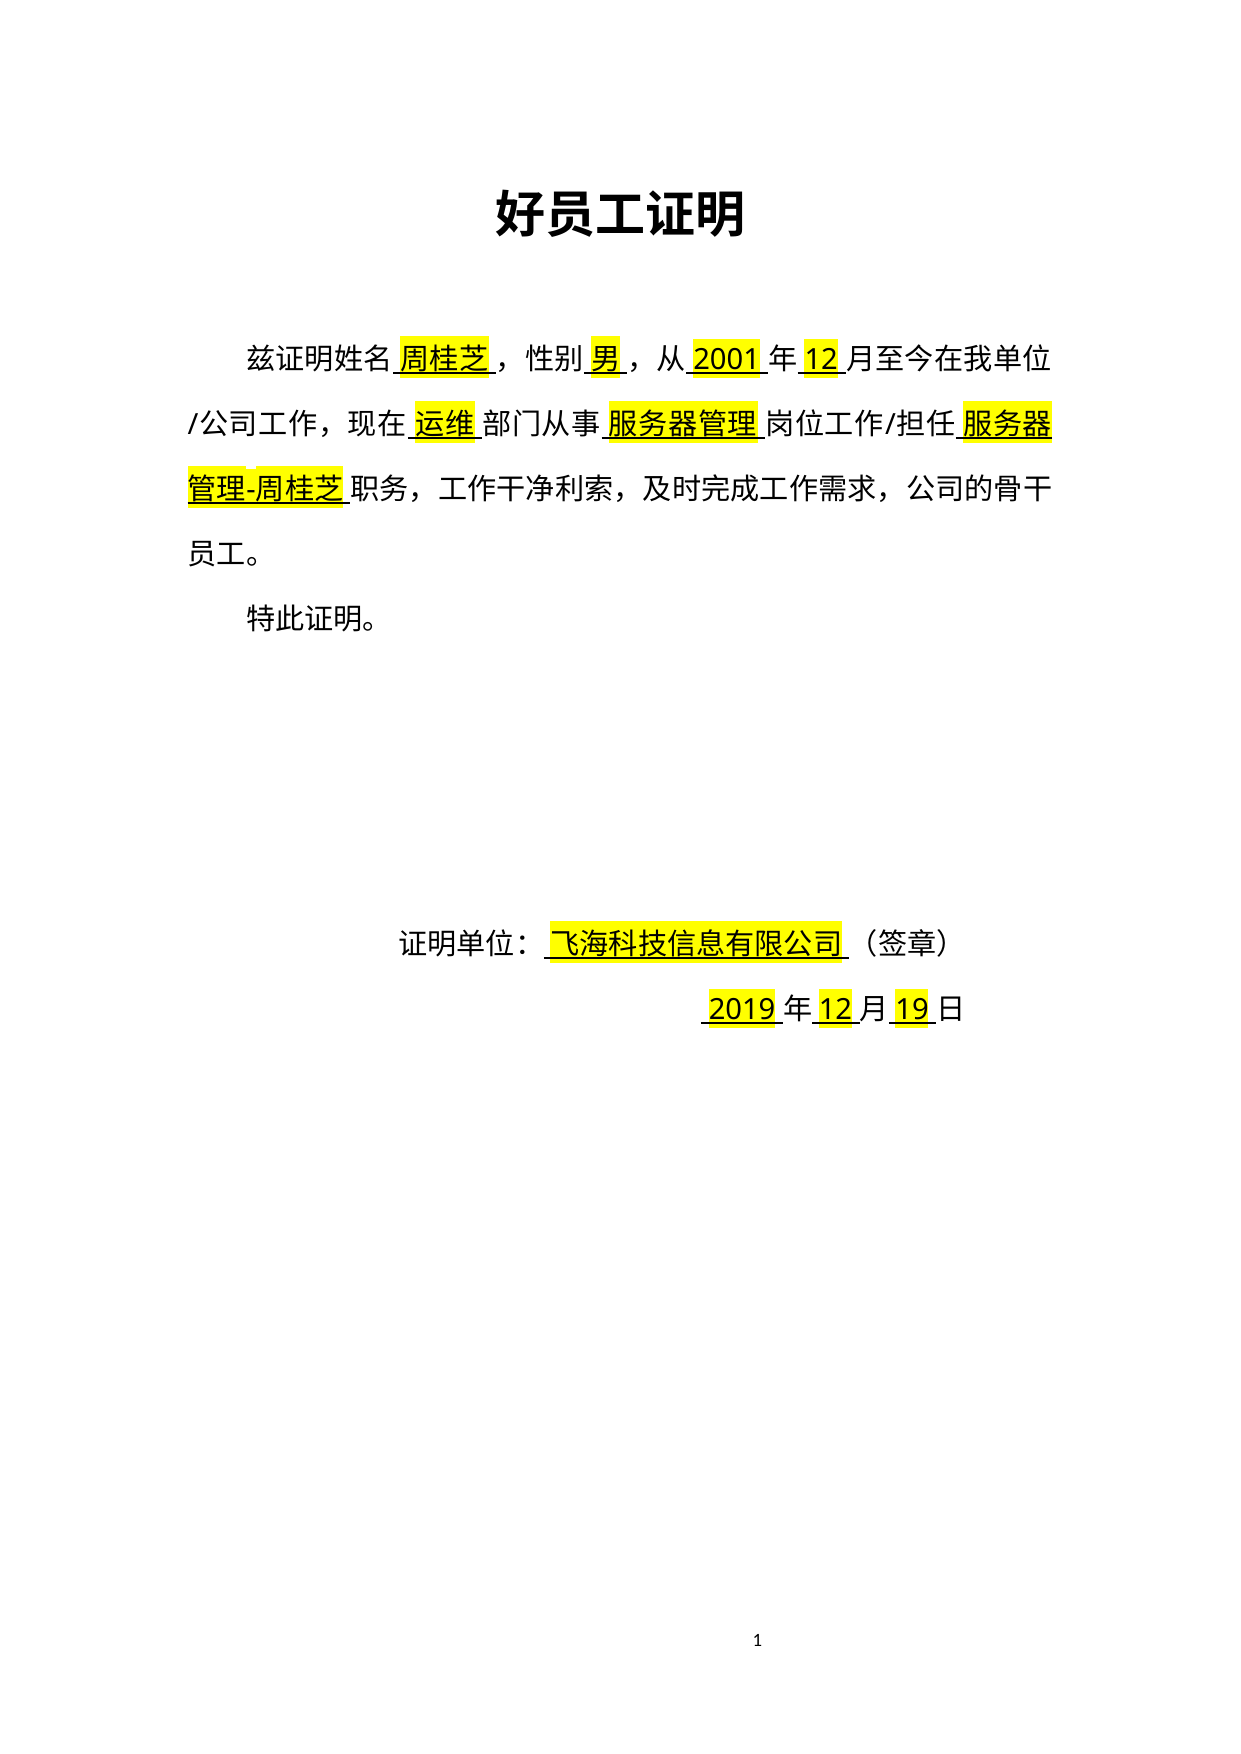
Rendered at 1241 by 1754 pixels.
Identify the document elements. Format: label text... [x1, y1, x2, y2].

text 兹证明姓名 周桂芝 ，性别 男 ，从 2001 年 12 月至今在我单位/公司工作，现在 运维 部门从事 服务器管理 岗位工作/担任 服务器管理-周桂芝 职务，工作干净利索，及时完成工作需求，公司的骨干员工。 [187, 324, 1053, 584]
text 证明单位： 飞海科技信息有限公司 （签章） [187, 909, 965, 974]
text 好员工证明 [187, 162, 1053, 259]
text 特此证明。 [187, 584, 1053, 649]
text 2019 年 12 月 19 日 [187, 974, 965, 1039]
